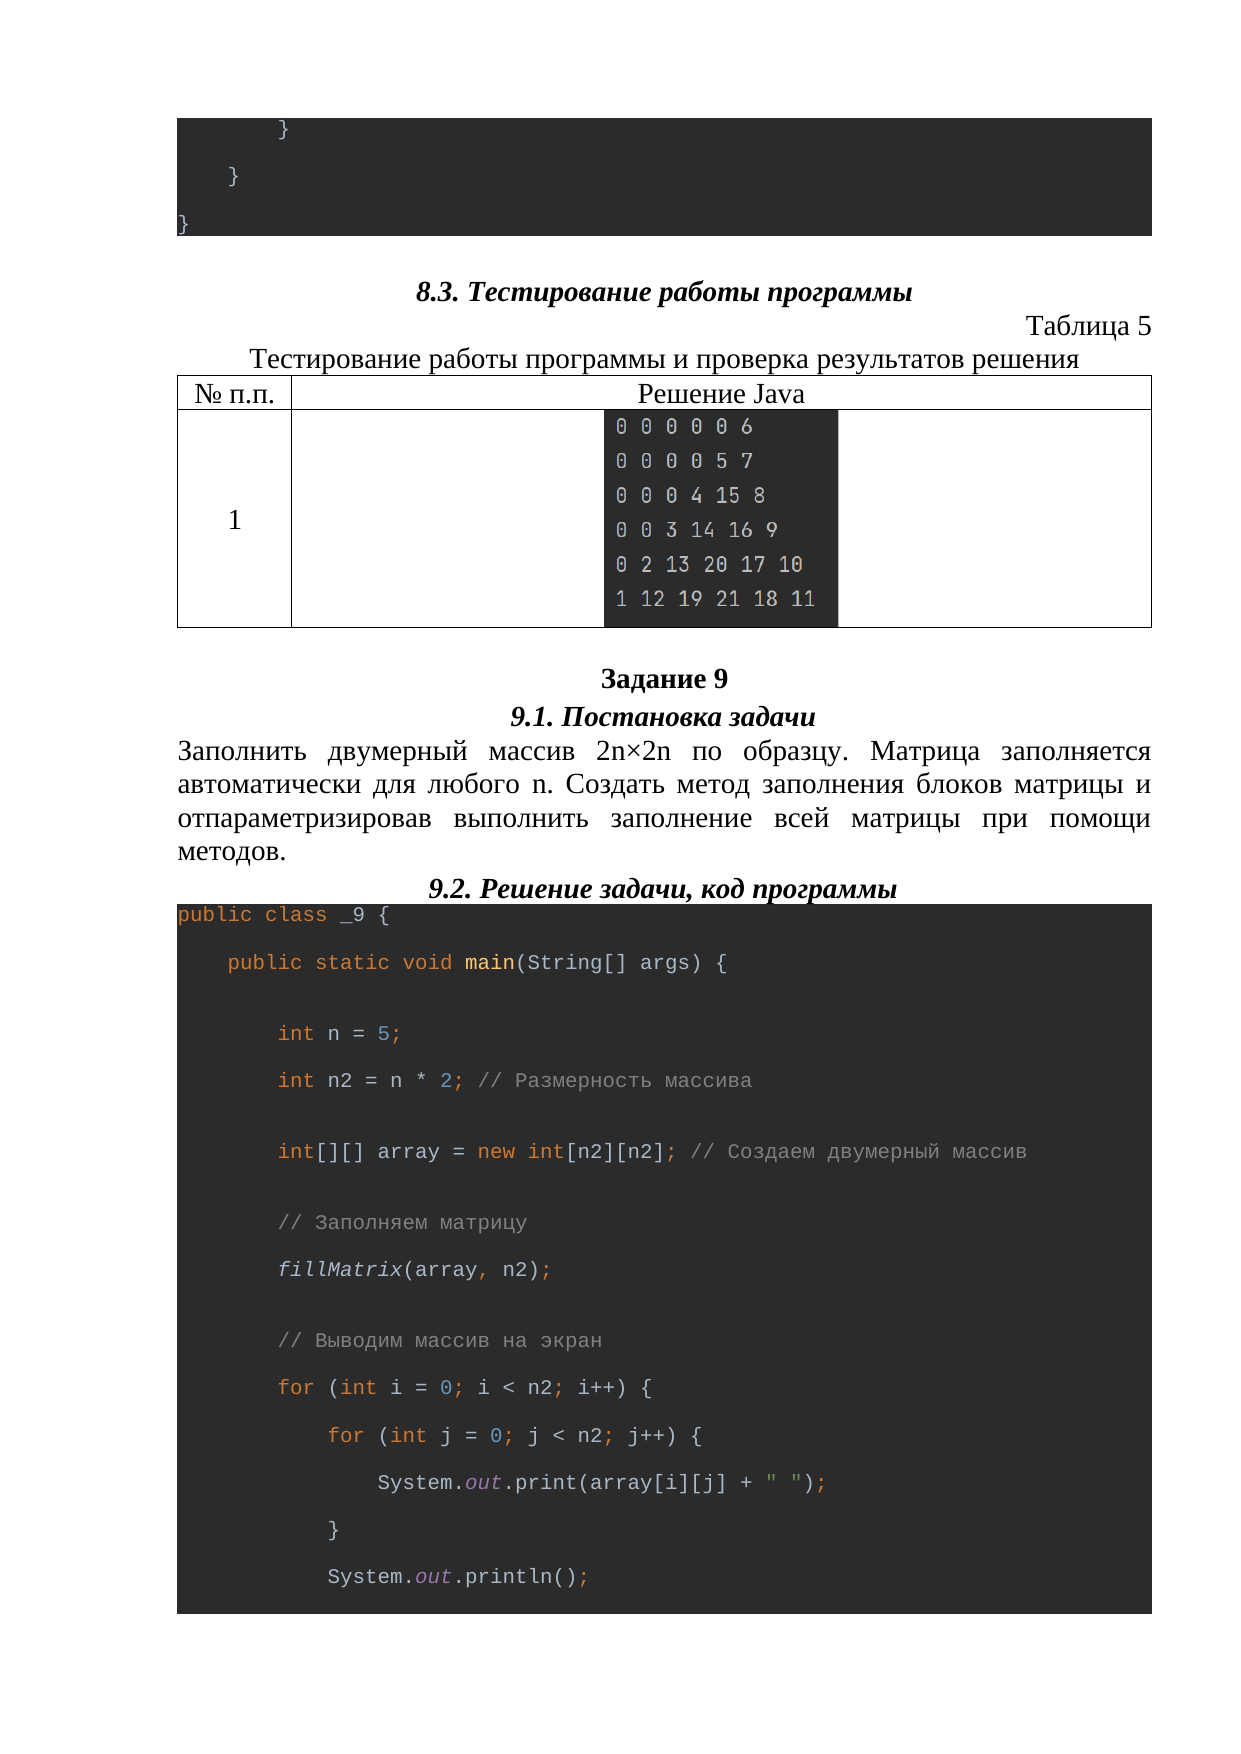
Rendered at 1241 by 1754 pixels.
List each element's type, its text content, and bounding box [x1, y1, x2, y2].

subtitle Задание 9 [177, 661, 1152, 695]
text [177, 118, 1152, 236]
table_cell 1 [178, 410, 291, 627]
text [177, 904, 1152, 1614]
text Заполнить двумерный массив 2n×2n по образцу. Матрица заполняется автоматически для любого n. Создать метод заполнения блоков матрицы и отпараметризировав выполнить заполнение всей матрицы при помощи методов. [177, 733, 1152, 867]
subtitle 9.1. Постановка задачи [177, 699, 1152, 733]
table_cell [292, 410, 604, 627]
text Таблица 5 [177, 308, 1152, 341]
picture [604, 410, 839, 627]
text Тестирование работы программы и проверка результатов решения [177, 341, 1152, 375]
table_cell [839, 410, 1151, 627]
subtitle 9.2. Решение задачи, код программы [177, 871, 1152, 904]
subtitle 8.3. Тестирование работы программы [177, 274, 1152, 308]
table_header № п.п. [178, 376, 291, 409]
table_header Решение Java [292, 376, 1151, 409]
